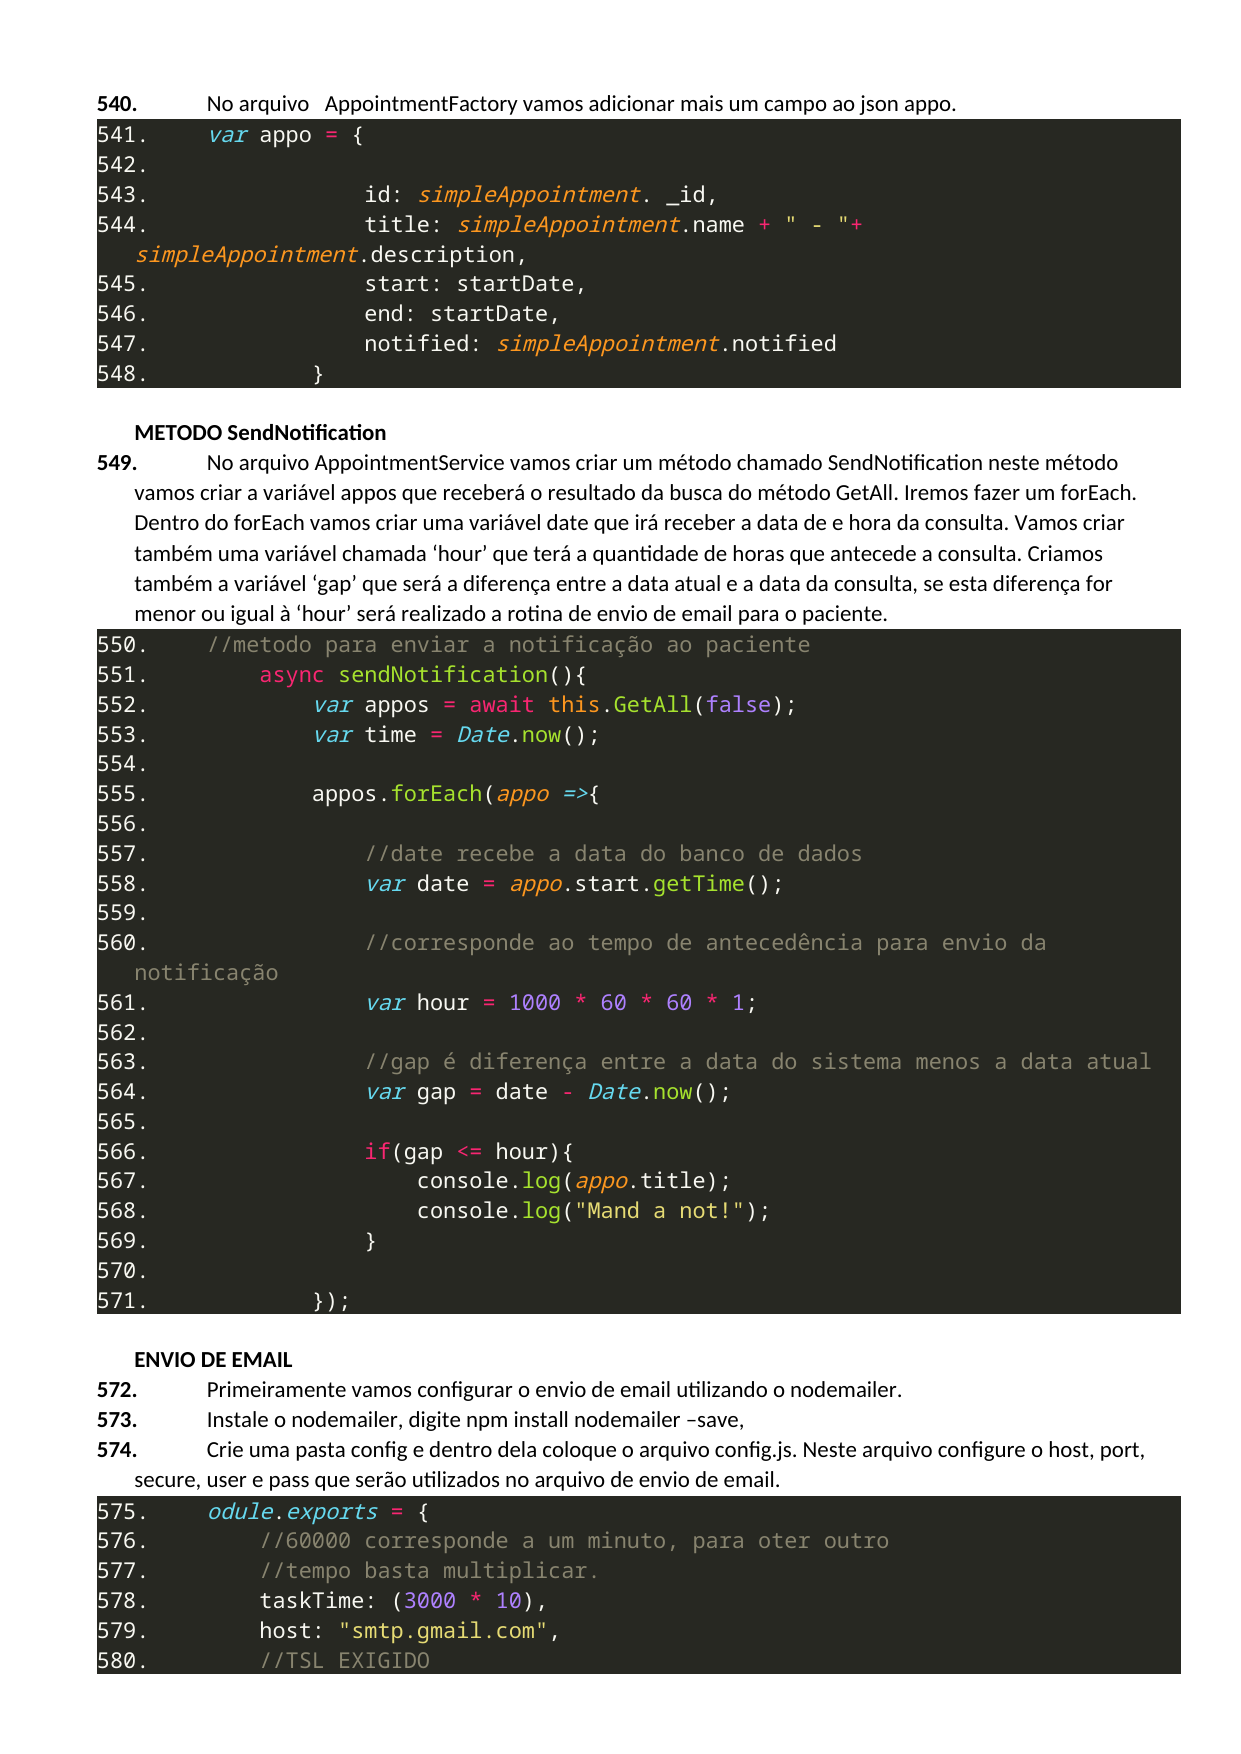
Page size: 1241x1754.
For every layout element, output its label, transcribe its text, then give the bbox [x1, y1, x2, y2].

list console.log(appo.title); [97, 1166, 1181, 1195]
list //TSL EXIGIDO [97, 1645, 1181, 1674]
list odule.exports = { [97, 1496, 1181, 1526]
list No arquivo AppointmentFactory vamos adicionar mais um campo ao json appo. [97, 89, 1181, 117]
list Crie uma pasta config e dentro dela coloque o arquivo config.js. Neste arquivo configure o host, port, secure, user e pass que serão utilizados no arquivo de envio de email. [97, 1435, 1181, 1493]
list //60000 corresponde a um minuto, para oter outro [97, 1526, 1181, 1555]
list //date recebe a data do banco de dados [97, 838, 1181, 868]
list console.log("Mand a not!"); [97, 1195, 1181, 1225]
list } [97, 1225, 1181, 1255]
list start: startDate, [97, 268, 1181, 298]
list title: simpleAppointment.name + " - "+ simpleAppointment.description, [97, 209, 1181, 268]
list Primeiramente vamos configurar o envio de email utilizando o nodemailer. [97, 1375, 1181, 1403]
list //tempo basta multiplicar. [97, 1555, 1181, 1585]
list host: "smtp.gmail.com", [97, 1615, 1181, 1645]
list var appos = await this.GetAll(false); [97, 689, 1181, 719]
list Instale o nodemailer, digite npm install nodemailer –save, [97, 1405, 1181, 1433]
list async sendNotification(){ [97, 659, 1181, 689]
list METODO SendNotification [134, 418, 1181, 446]
list var time = Date.now(); [97, 719, 1181, 748]
list if(gap <= hour){ [97, 1136, 1181, 1166]
list var hour = 1000 * 60 * 60 * 1; [97, 987, 1181, 1017]
list //metodo para enviar a notificação ao paciente [97, 629, 1181, 659]
list No arquivo AppointmentService vamos criar um método chamado SendNotification neste método vamos criar a variável appos que receberá o resultado da busca do método GetAll. Iremos fazer um forEach. Dentro do forEach vamos criar uma variável date que irá receber a data de e hora da consulta. Vamos criar também uma variável chamada ‘hour’ que terá a quantidade de horas que antecede a consulta. Criamos também a variável ‘gap’ que será a diferença entre a data atual e a data da consulta, se esta diferença for menor ou igual à ‘hour’ será realizado a rotina de envio de email para o paciente. [97, 448, 1181, 627]
list } [97, 358, 1181, 388]
list var appo = { [97, 119, 1181, 149]
list //corresponde ao tempo de antecedência para envio da notificação [97, 927, 1181, 987]
list taskTime: (3000 * 10), [97, 1585, 1181, 1615]
list //gap é diferença entre a data do sistema menos a data atual [97, 1046, 1181, 1076]
list }); [97, 1285, 1181, 1314]
list id: simpleAppointment. _id, [97, 179, 1181, 209]
list end: startDate, [97, 298, 1181, 328]
list var gap = date - Date.now(); [97, 1076, 1181, 1106]
list notified: simpleAppointment.notified [97, 328, 1181, 358]
list appos.forEach(appo =>{ [97, 778, 1181, 808]
list var date = appo.start.getTime(); [97, 868, 1181, 897]
list ENVIO DE EMAIL [134, 1345, 1181, 1373]
